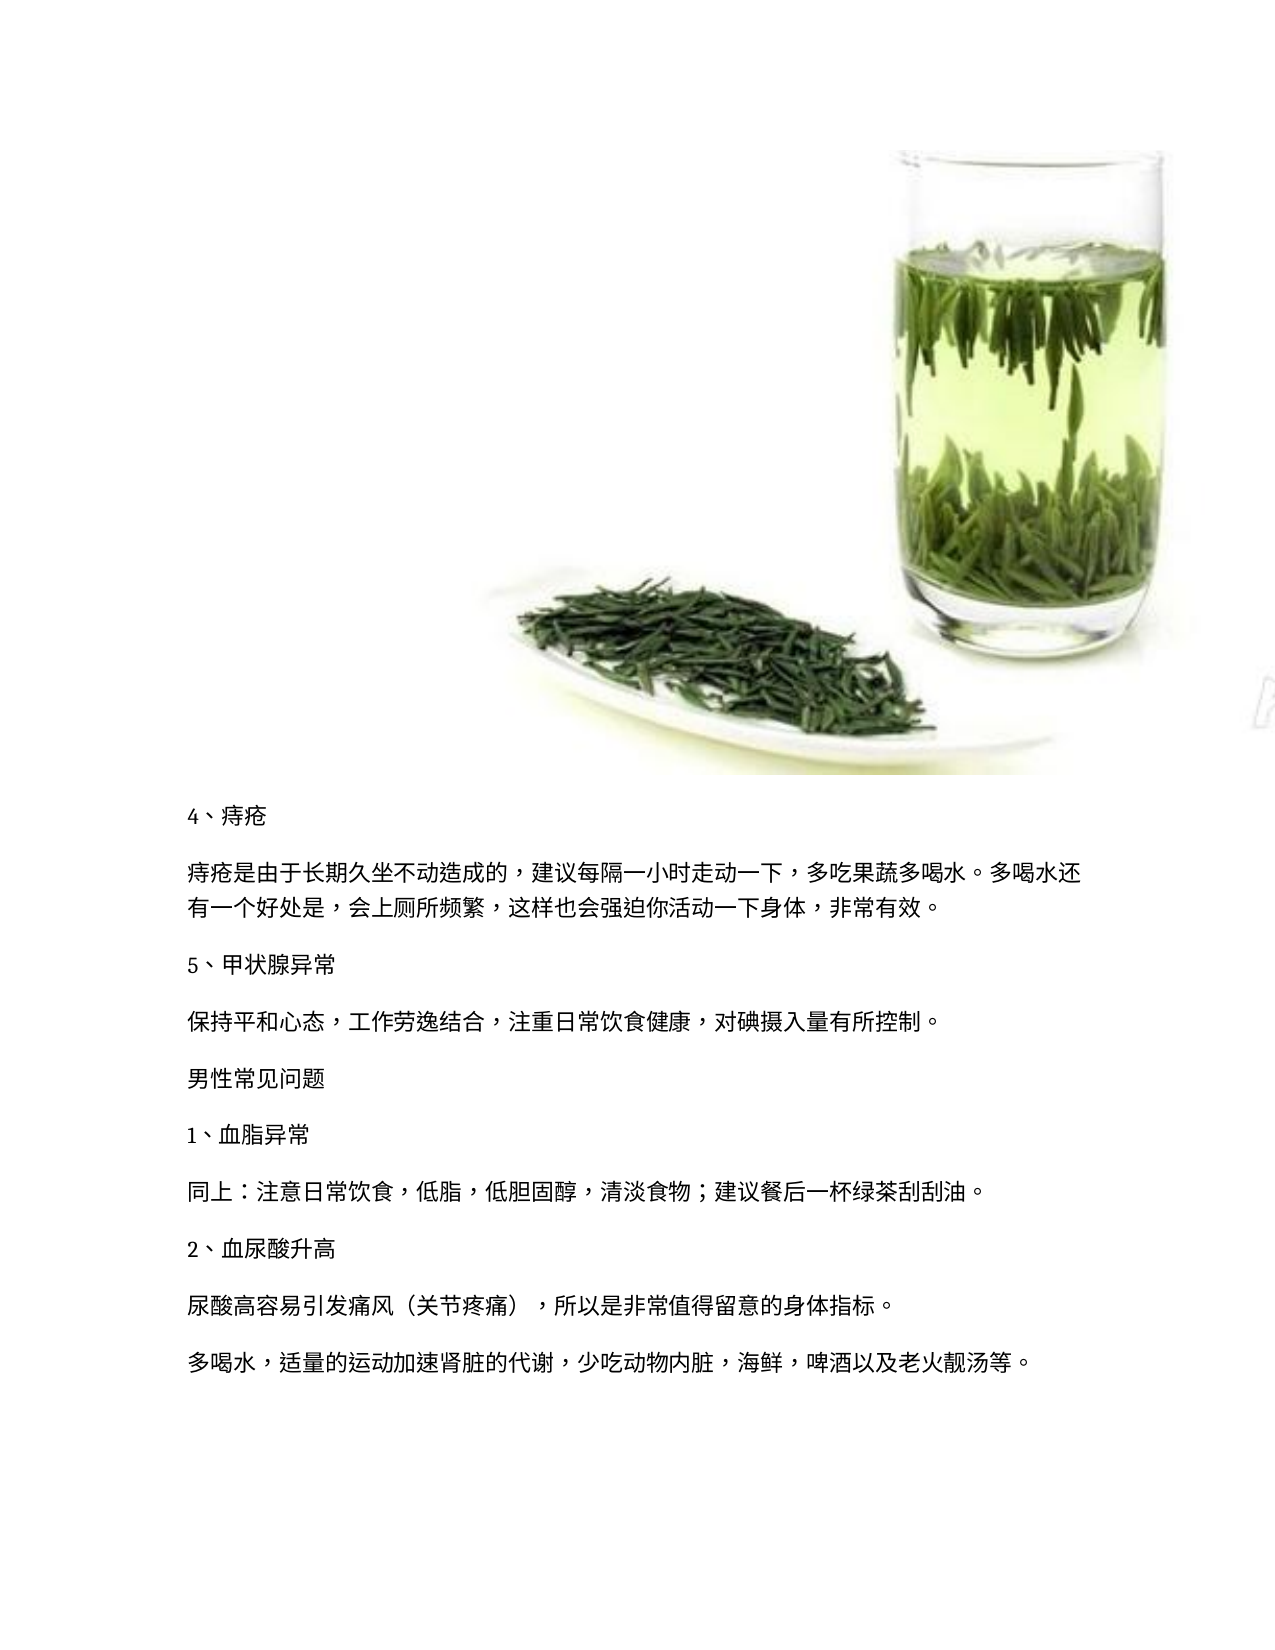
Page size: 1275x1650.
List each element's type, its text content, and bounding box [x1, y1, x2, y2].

text 男性常见问题 [187, 1063, 1087, 1094]
text 同上：注意日常饮食，低脂，低胆固醇，清淡食物；建议餐后一杯绿茶刮刮油。 [187, 1176, 1087, 1207]
text 5、甲状腺异常 [187, 949, 1087, 980]
text 痔疮是由于长期久坐不动造成的，建议每隔一小时走动一下，多吃果蔬多喝水。多喝水还有一个好处是，会上厕所频繁，这样也会强迫你活动一下身体，非常有效。 [187, 856, 1087, 924]
text 保持平和心态，工作劳逸结合，注重日常饮食健康，对碘摄入量有所控制。 [187, 1006, 1087, 1037]
text 2、血尿酸升高 [187, 1233, 1087, 1264]
text 1、血脂异常 [187, 1119, 1087, 1151]
text 4、痔疮 [187, 800, 1087, 831]
text 尿酸高容易引发痛风（关节疼痛），所以是非常值得留意的身体指标。 [187, 1290, 1087, 1321]
text 多喝水，适量的运动加速肾脏的代谢，少吃动物内脏，海鲜，啤酒以及老火靓汤等。 [187, 1347, 1087, 1378]
picture [206, 150, 1275, 775]
